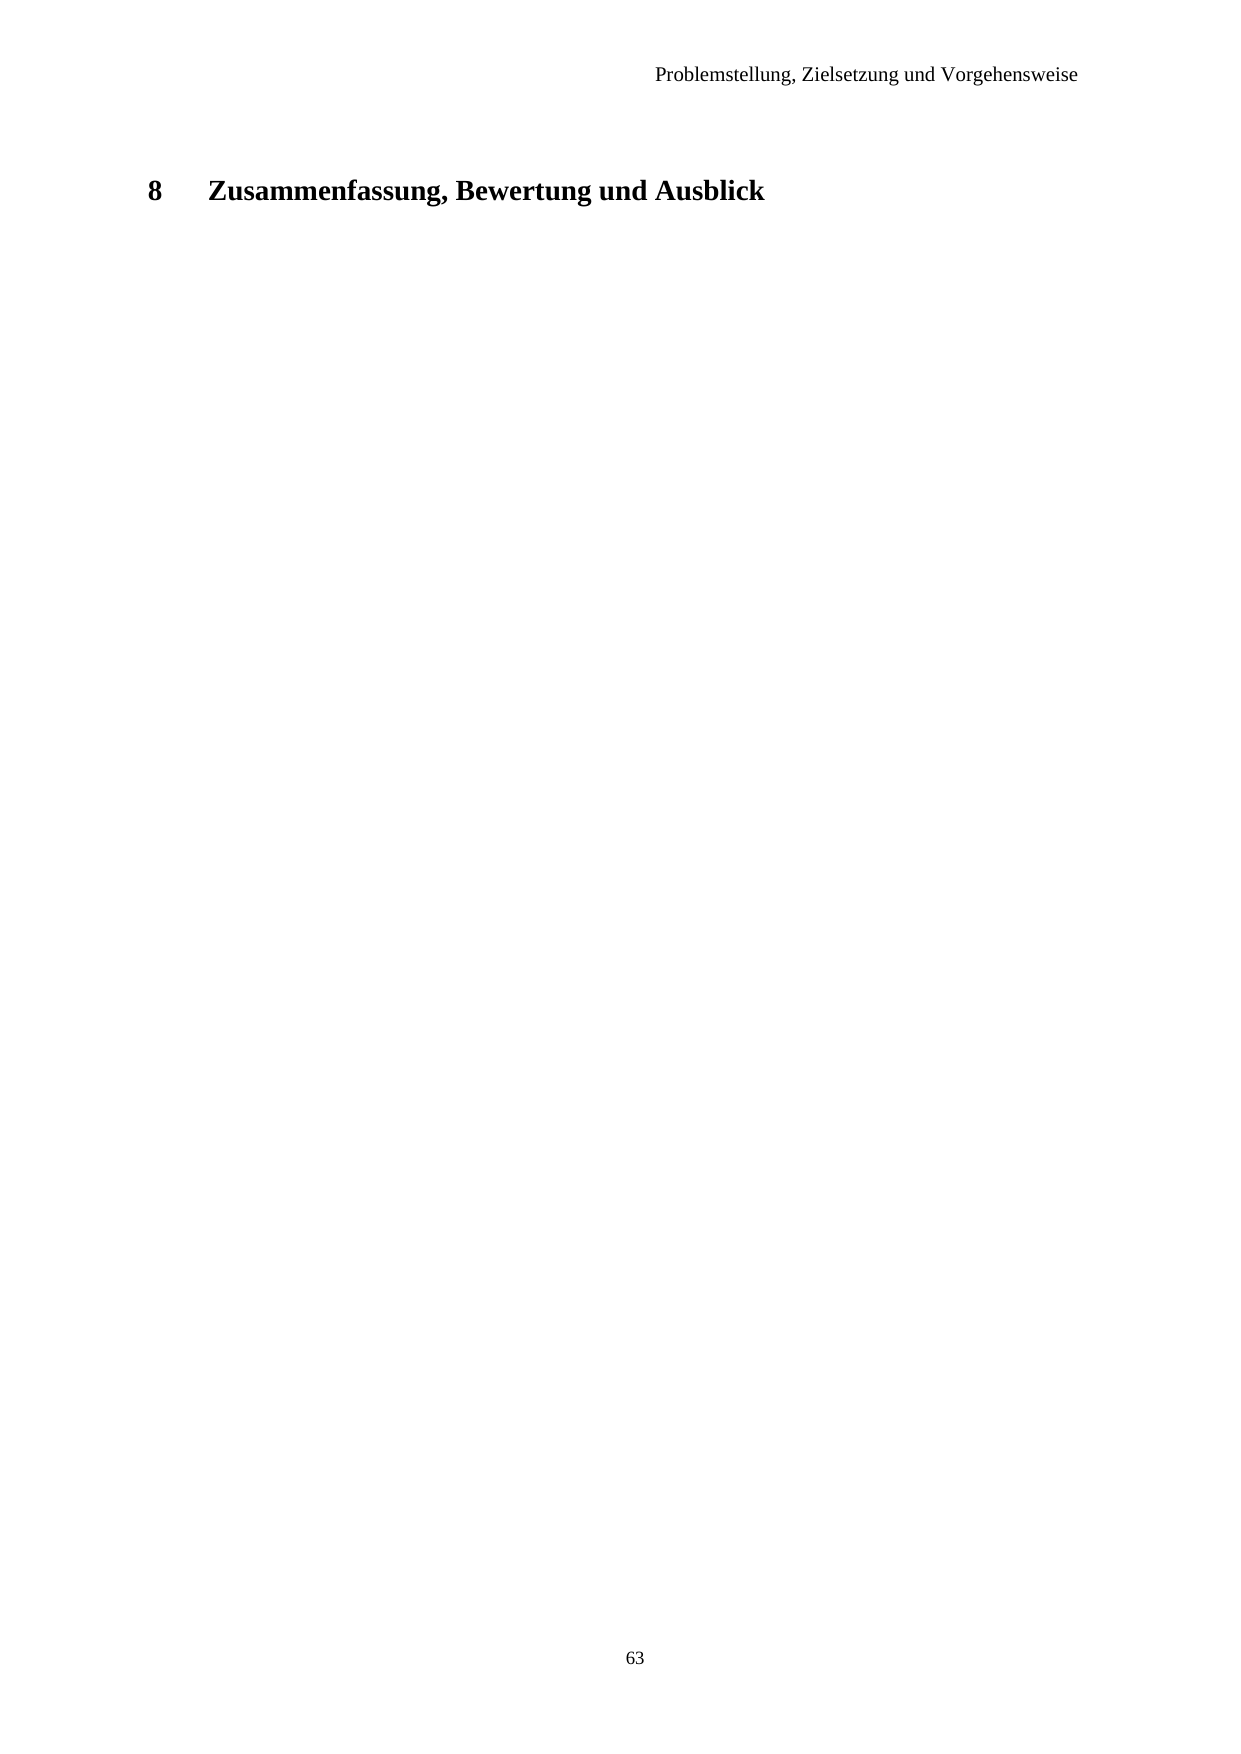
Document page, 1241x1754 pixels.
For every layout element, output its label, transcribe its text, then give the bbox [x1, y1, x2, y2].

subtitle Zusammenfassung, Bewertung und Ausblick [148, 173, 1122, 206]
